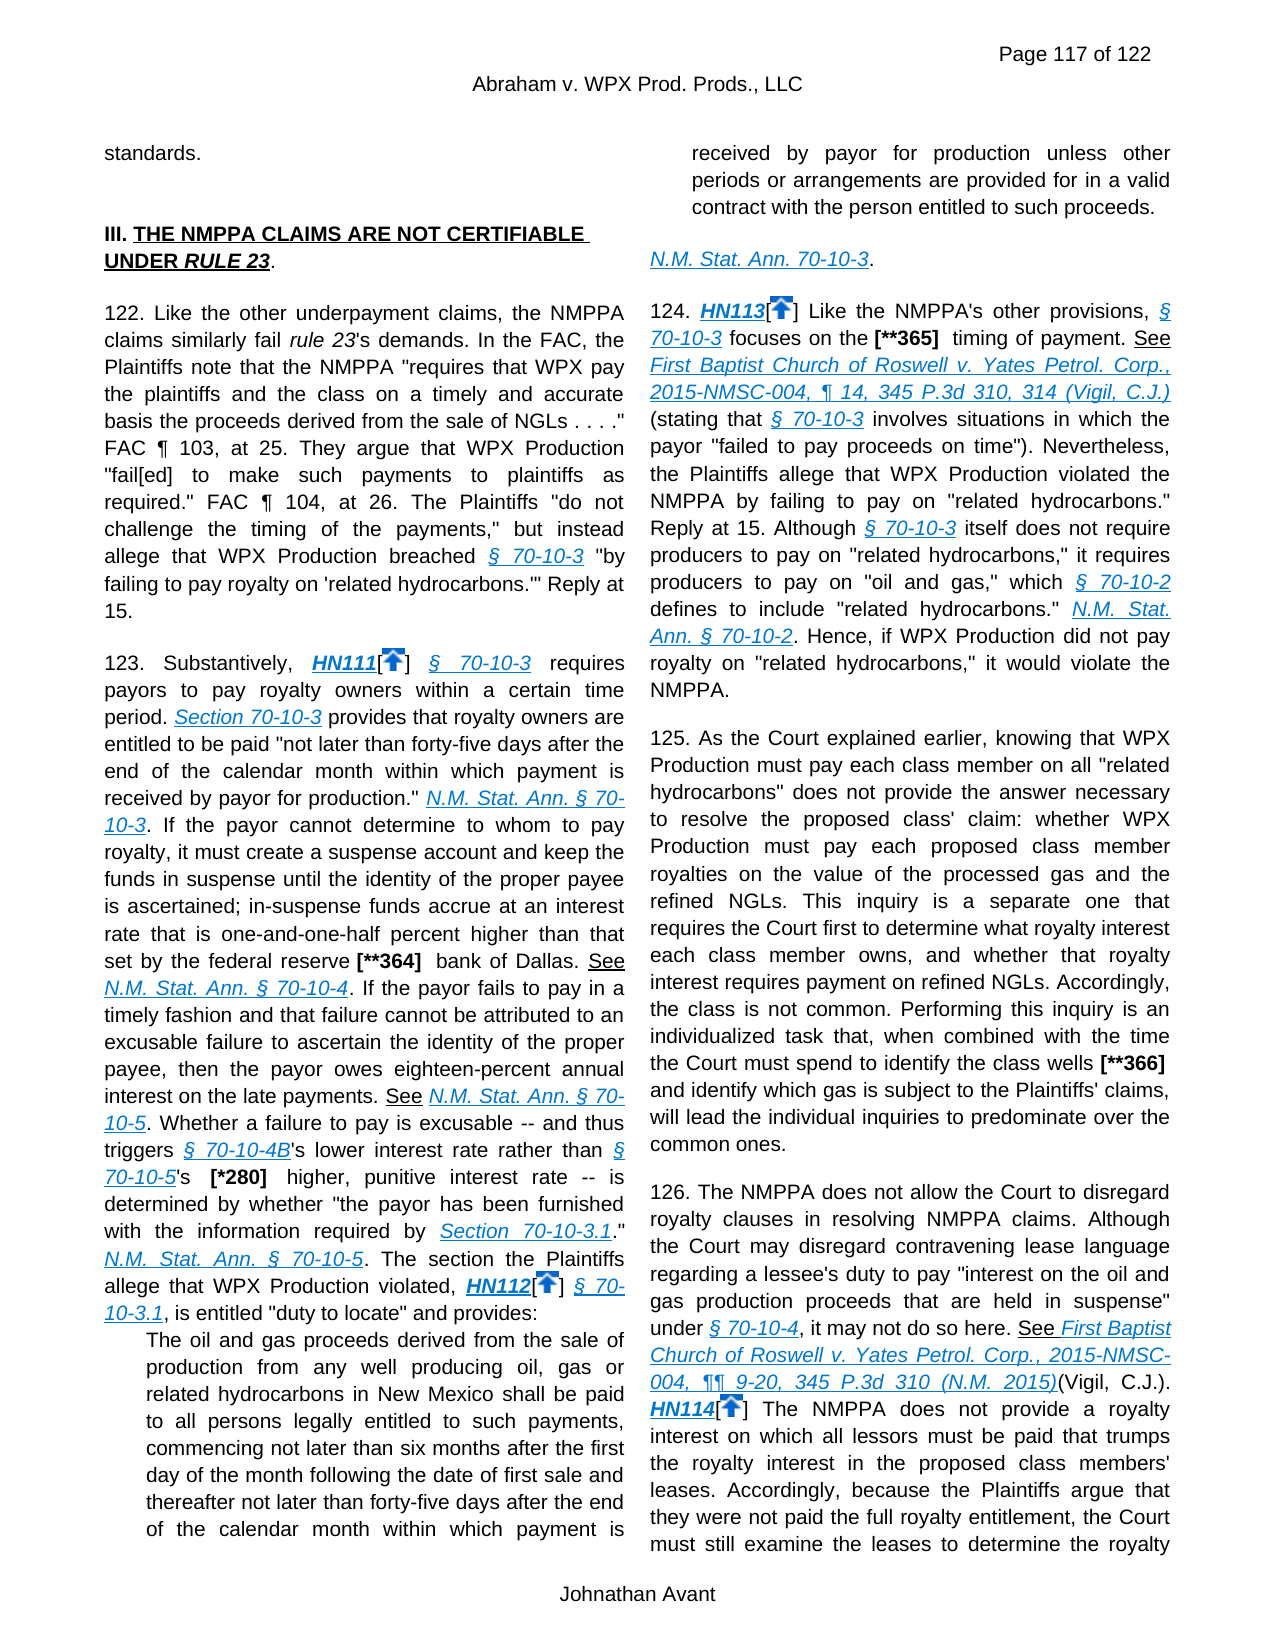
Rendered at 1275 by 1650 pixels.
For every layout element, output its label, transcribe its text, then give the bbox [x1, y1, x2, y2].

text 123. Substantively, HN111[] § 70-10-3 requires payors to pay royalty owners within a certain time period. Section 70-10-3 provides that royalty owners are entitled to be paid "not later than forty-five days after the end of the calendar month within which payment is received by payor for production." N.M. Stat. Ann. § 70-10-3. If the payor cannot determine to whom to pay royalty, it must create a suspense account and keep the funds in suspense until the identity of the proper payee is ascertained; in-suspense funds accrue at an interest rate that is one-and-one-half percent higher than that set by the federal reserve [**364] bank of Dallas. See N.M. Stat. Ann. § 70-10-4. If the payor fails to pay in a timely fashion and that failure cannot be attributed to an excusable failure to ascertain the identity of the proper payee, then the payor owes eighteen-percent annual interest on the late payments. See N.M. Stat. Ann. § 70-10-5. Whether a failure to pay is excusable -- and thus triggers § 70-10-4B's lower interest rate rather than § 70-10-5's [*280] higher, punitive interest rate -- is determined by whether "the payor has been furnished with the information required by Section 70-10-3.1." N.M. Stat. Ann. § 70-10-5. The section the Plaintiffs allege that WPX Production violated, HN112[] § 70-10-3.1, is entitled "duty to locate" and provides: [104, 647, 625, 1324]
picture [770, 296, 793, 319]
text 122. Like the other underpayment claims, the NMPPA claims similarly fail rule 23's demands. In the FAC, the Plaintiffs note that the NMPPA "requires that WPX pay the plaintiffs and the class on a timely and accurate basis the proceeds derived from the sale of NGLs . . . ." FAC ¶ 103, at 25. They argue that WPX Production "fail[ed] to make such payments to plaintiffs as required." FAC ¶ 104, at 26. The Plaintiffs "do not challenge the timing of the payments," but instead allege that WPX Production breached § 70-10-3 "by failing to pay royalty on 'related hydrocarbons.'" Reply at 15. [104, 297, 625, 622]
text The oil and gas proceeds derived from the sale of production from any well producing oil, gas or related hydrocarbons in New Mexico shall be paid to all persons legally entitled to such payments, commencing not later than six months after the first day of the month following the date of first sale and thereafter not later than forty-five days after the end of the calendar month within which payment is received by payor for production unless other periods or arrangements are provided for in a valid contract with the person entitled to such proceeds. [146, 1324, 625, 1541]
text 124. HN113[] Like the NMPPA's other provisions, § 70-10-3 focuses on the [**365] timing of payment. See First Baptist Church of Roswell v. Yates Petrol. Corp., 2015-NMSC-004, ¶ 14, 345 P.3d 310, 314 (Vigil, C.J.)(stating that § 70-10-3 involves situations in which the payor "failed to pay proceeds on time"). Nevertheless, the Plaintiffs allege that WPX Production violated the NMPPA by failing to pay on "related hydrocarbons." Reply at 15. Although § 70-10-3 itself does not require producers to pay on "related hydrocarbons," it requires producers to pay on "oil and gas," which § 70-10-2 defines to include "related hydrocarbons." N.M. Stat. Ann. § 70-10-2. Hence, if WPX Production did not pay royalty on "related hydrocarbons," it would violate the NMPPA. [650, 402, 1171, 702]
picture [382, 648, 405, 671]
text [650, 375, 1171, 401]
picture [720, 1394, 743, 1417]
text N.M. Stat. Ann. 70-10-3. [650, 244, 1171, 271]
text III. THE NMPPA CLAIMS ARE NOT CERTIFIABLE UNDER RULE 23. [104, 189, 625, 272]
text The oil and gas proceeds derived from the sale of production from any well producing oil, gas or related hydrocarbons in New Mexico shall be paid to all persons legally entitled to such payments, commencing not later than six months after the first day of the month following the date of first sale and thereafter not later than forty-five days after the end of the calendar month within which payment is received by payor for production unless other periods or arrangements are provided for in a valid contract with the person entitled to such proceeds. [692, 137, 1171, 219]
picture [536, 1271, 559, 1293]
text 125. As the Court explained earlier, knowing that WPX Production must pay each class member on all "related hydrocarbons" does not provide the answer necessary to resolve the proposed class' claim: whether WPX Production must pay each proposed class member royalties on the value of the processed gas and the refined NGLs. This inquiry is a separate one that requires the Court first to determine what royalty interest each class member owns, and whether that royalty interest requires payment on refined NGLs. Accordingly, the class is not common. Performing this inquiry is an individualized task that, when combined with the time the Court must spend to identify the class wells [**366] and identify which gas is subject to the Plaintiffs' claims, will lead the individual inquiries to predominate over the common ones. [650, 723, 1171, 1156]
